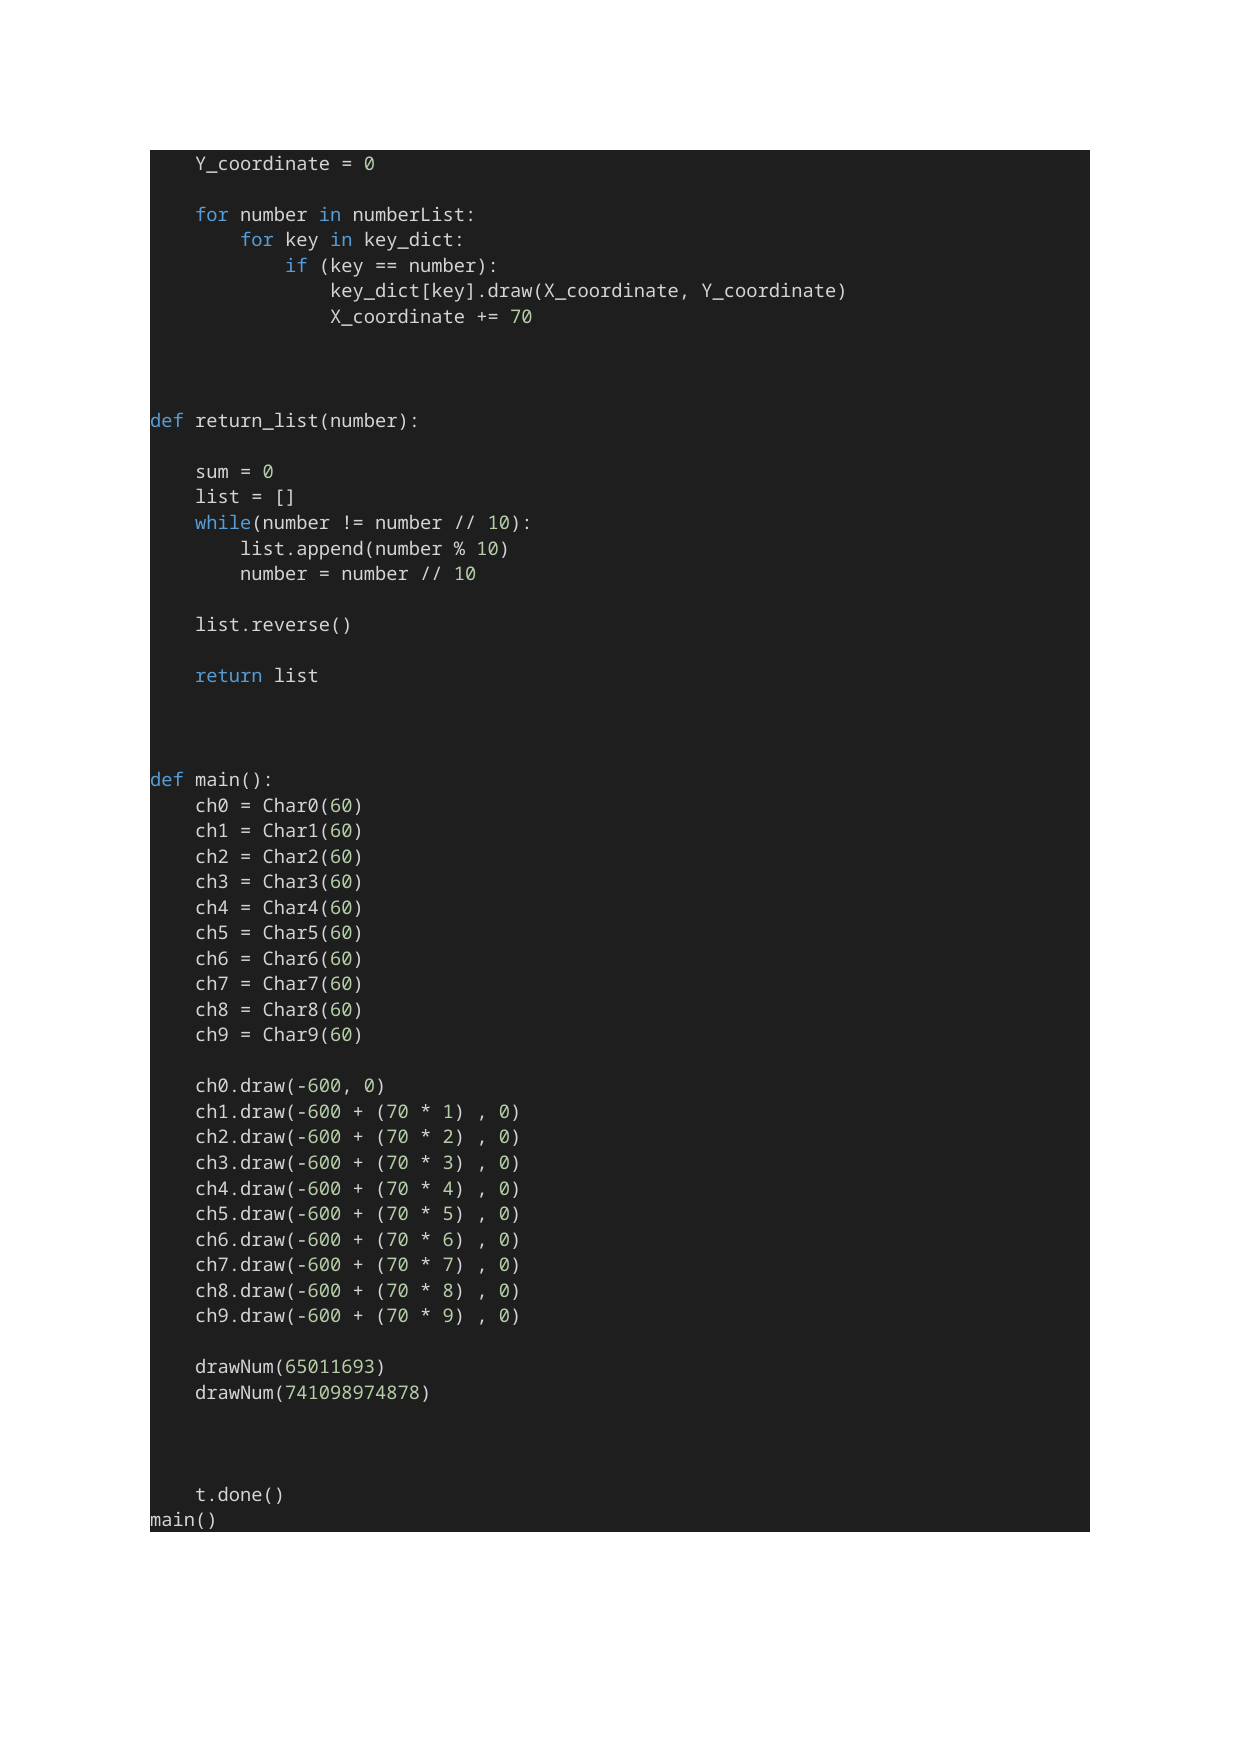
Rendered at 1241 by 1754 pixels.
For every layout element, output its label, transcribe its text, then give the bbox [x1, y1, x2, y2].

text return list [150, 662, 1090, 688]
text ch6 = Char6(60) [150, 945, 1090, 971]
text Y_coordinate = 0 [150, 150, 1090, 176]
text ch5 = Char5(60) [150, 919, 1090, 945]
text ch4.draw(-600 + (70 * 4) , 0) [150, 1175, 1090, 1200]
text if (key == number): [150, 252, 1090, 278]
text def main(): [150, 766, 1090, 792]
text ch0.draw(-600, 0) [150, 1073, 1090, 1098]
text while(number != number // 10): [150, 509, 1090, 535]
text list = [] [150, 484, 1090, 509]
text ch0 = Char0(60) [150, 792, 1090, 817]
text X_coordinate += 70 [150, 303, 1090, 329]
text sum = 0 [150, 458, 1090, 484]
text ch7 = Char7(60) [150, 971, 1090, 996]
text ch2.draw(-600 + (70 * 2) , 0) [150, 1124, 1090, 1149]
text list.append(number % 10) [150, 535, 1090, 560]
text ch1.draw(-600 + (70 * 1) , 0) [150, 1098, 1090, 1124]
text ch5.draw(-600 + (70 * 5) , 0) [150, 1200, 1090, 1226]
text for key in key_dict: [150, 227, 1090, 252]
text ch4 = Char4(60) [150, 894, 1090, 919]
text ch3.draw(-600 + (70 * 3) , 0) [150, 1149, 1090, 1175]
text key_dict[key].draw(X_coordinate, Y_coordinate) [150, 278, 1090, 303]
text ch8.draw(-600 + (70 * 8) , 0) [150, 1277, 1090, 1302]
text ch6.draw(-600 + (70 * 6) , 0) [150, 1226, 1090, 1251]
text list.reverse() [150, 611, 1090, 637]
text drawNum(741098974878) [150, 1379, 1090, 1404]
text ch2 = Char2(60) [150, 843, 1090, 868]
text ch1 = Char1(60) [150, 817, 1090, 843]
text main() [150, 1507, 1090, 1532]
text ch9.draw(-600 + (70 * 9) , 0) [150, 1302, 1090, 1328]
text t.done() [150, 1481, 1090, 1507]
text ch7.draw(-600 + (70 * 7) , 0) [150, 1251, 1090, 1277]
text def return_list(number): [150, 407, 1090, 433]
text ch3 = Char3(60) [150, 868, 1090, 894]
text ch8 = Char8(60) [150, 996, 1090, 1022]
text number = number // 10 [150, 560, 1090, 586]
text drawNum(65011693) [150, 1353, 1090, 1379]
text for number in numberList: [150, 201, 1090, 227]
text ch9 = Char9(60) [150, 1022, 1090, 1047]
